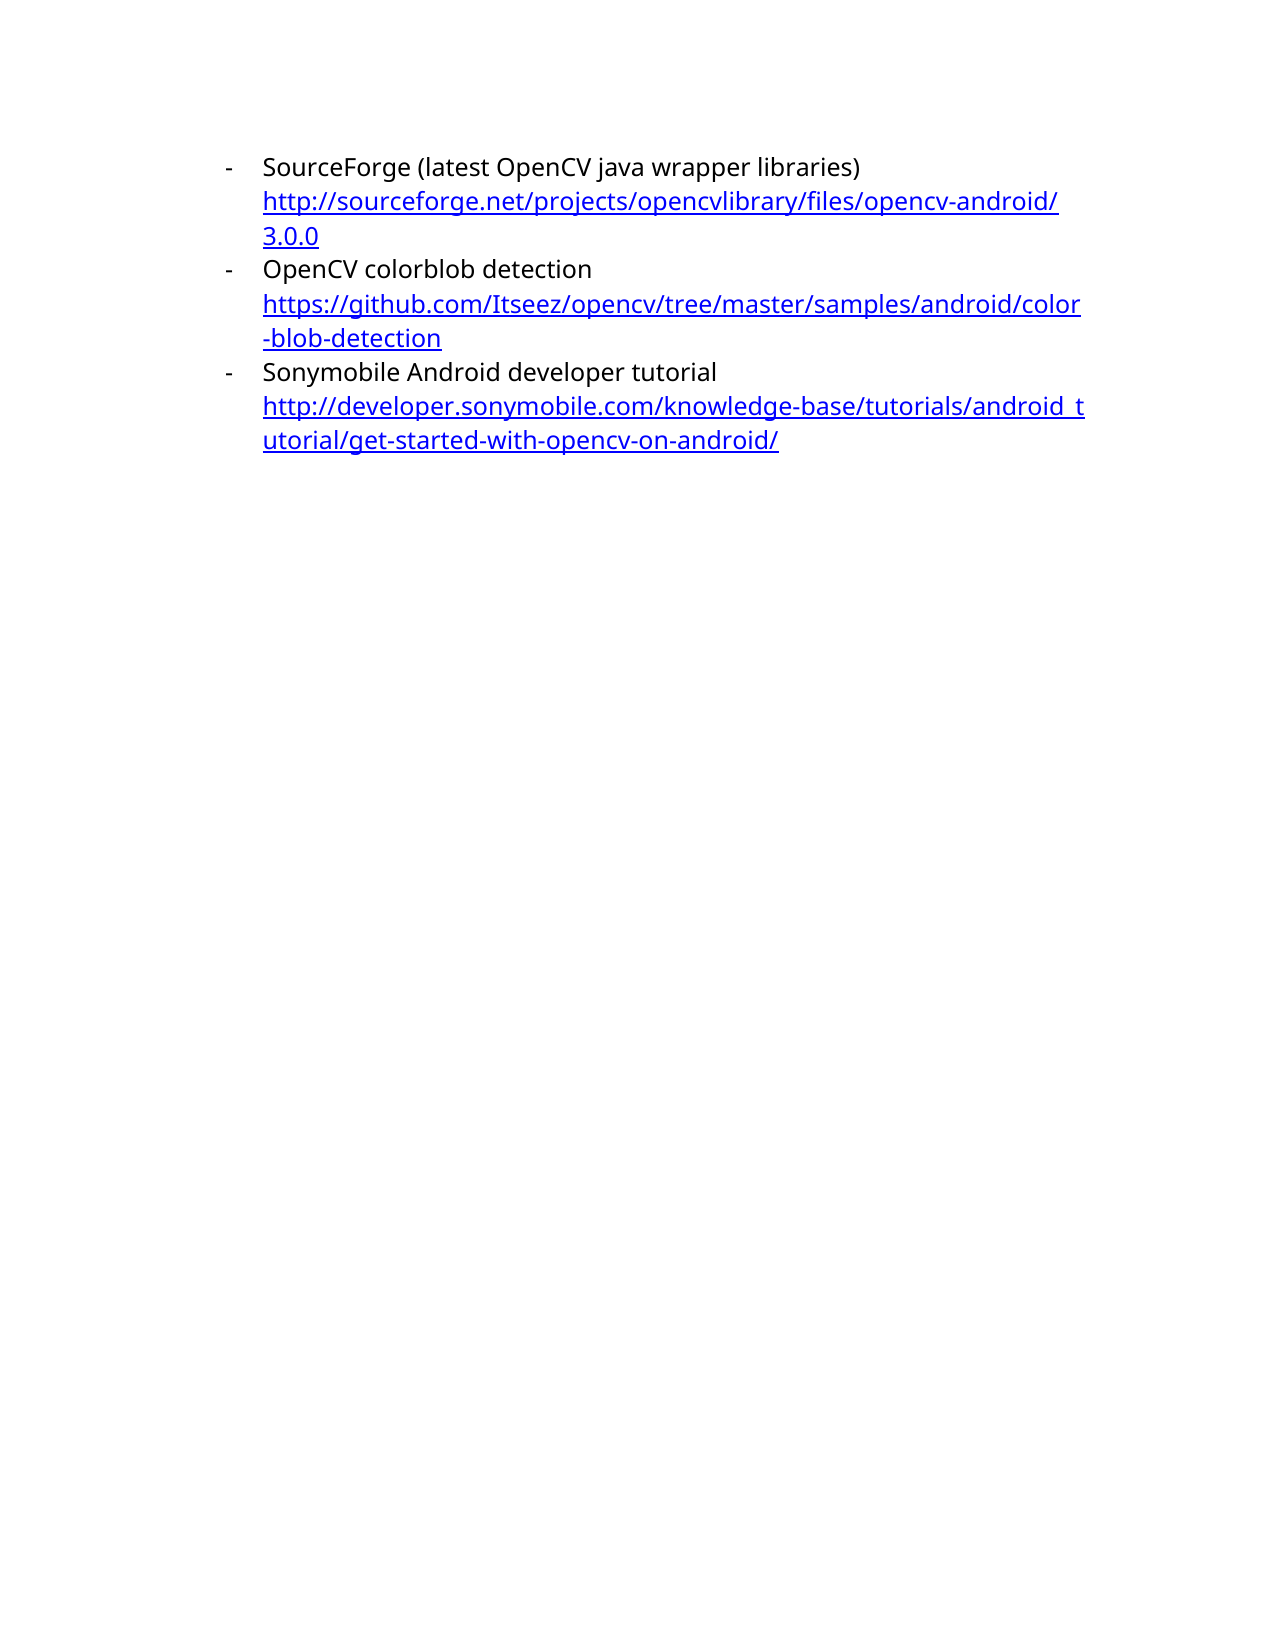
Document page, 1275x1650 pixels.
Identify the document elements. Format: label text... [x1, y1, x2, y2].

list OpenCV colorblob detection https://github.com/Itseez/opencv/tree/master/samples/android/color-blob-detection [225, 252, 1087, 354]
list SourceForge (latest OpenCV java wrapper libraries) http://sourceforge.net/projects/opencvlibrary/files/opencv-android/3.0.0 [225, 150, 1087, 252]
list Sonymobile Android developer tutorial http://developer.sonymobile.com/knowledge-base/tutorials/android_tutorial/get-started-with-opencv-on-android/ [225, 354, 1087, 457]
